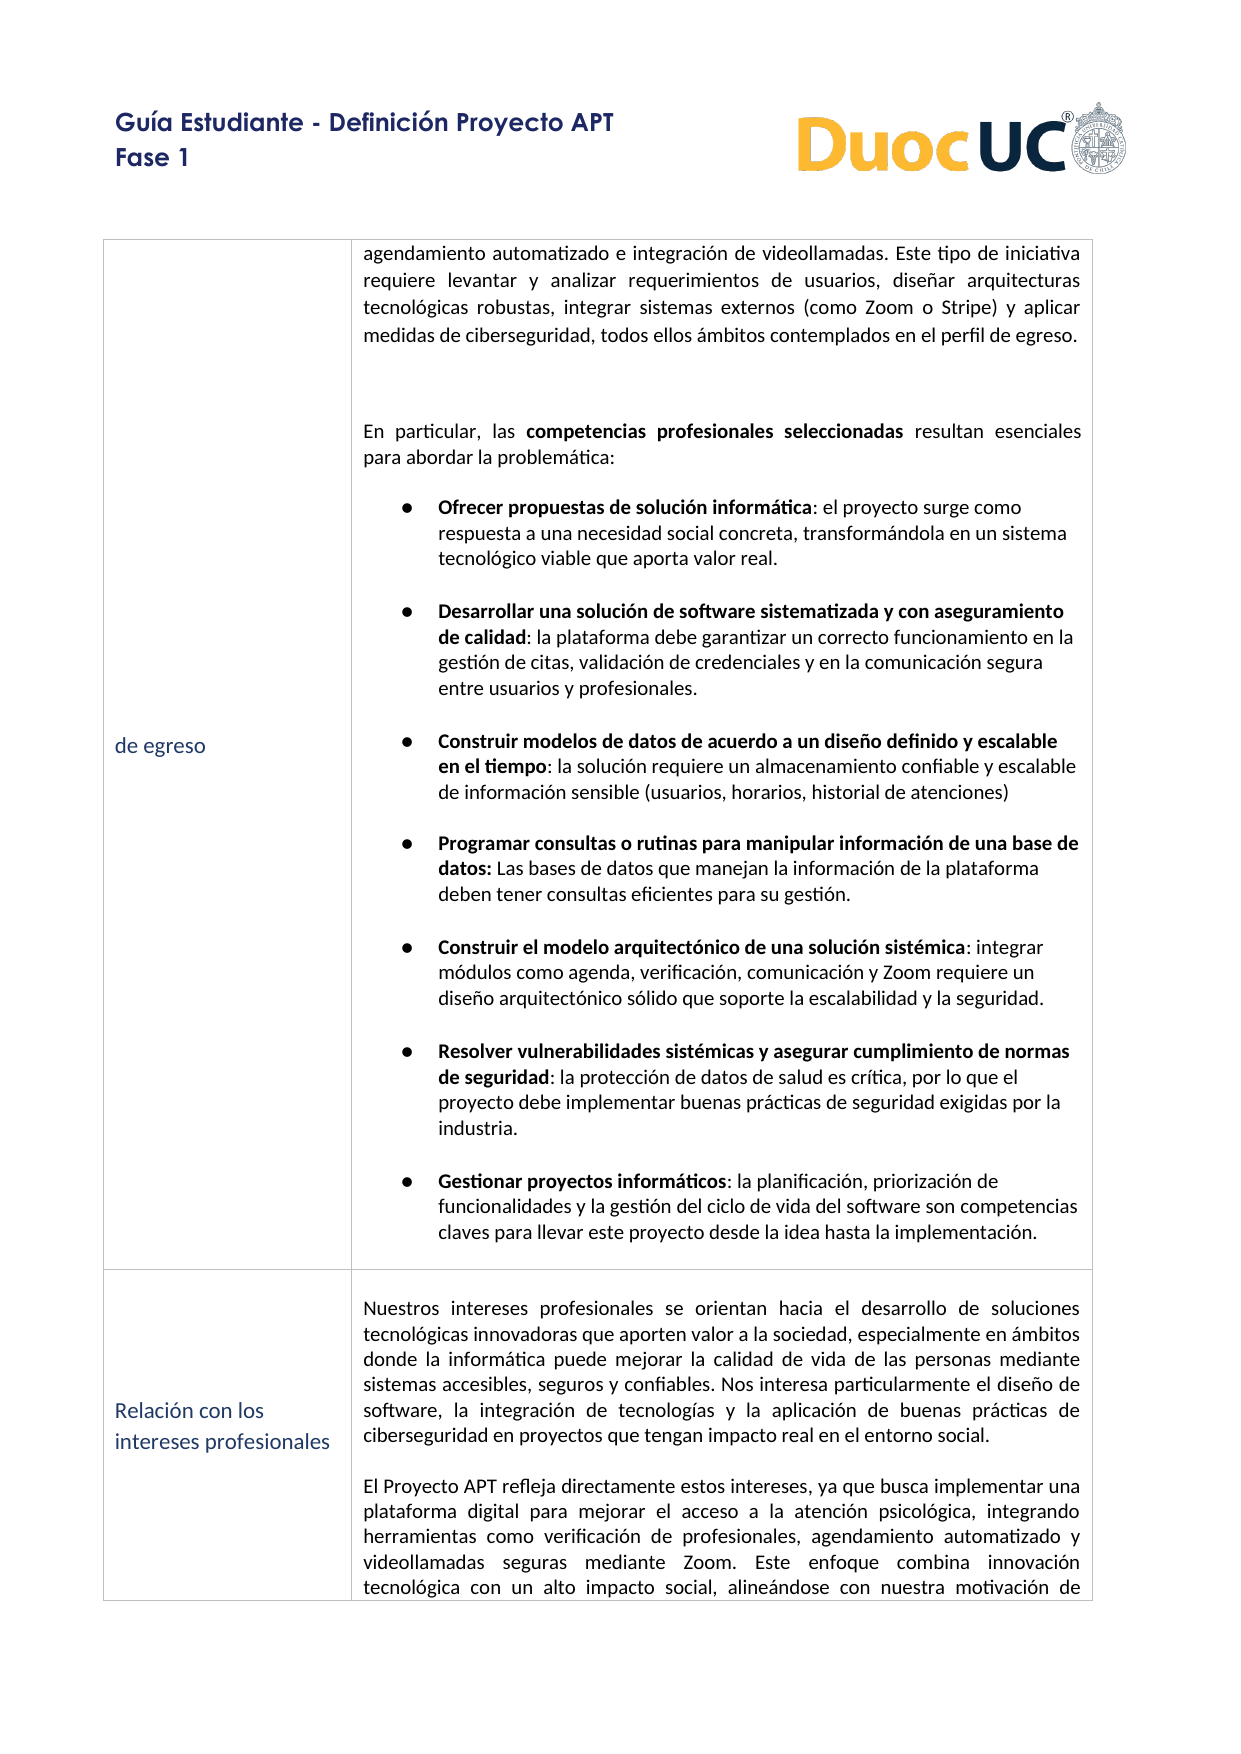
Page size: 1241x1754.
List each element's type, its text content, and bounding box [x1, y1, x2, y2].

table_cell Relación con los intereses profesionales [104, 1270, 351, 1600]
table_cell Pertinencia del proyecto con el perfil de egreso [104, 240, 351, 1269]
picture [798, 102, 1126, 174]
